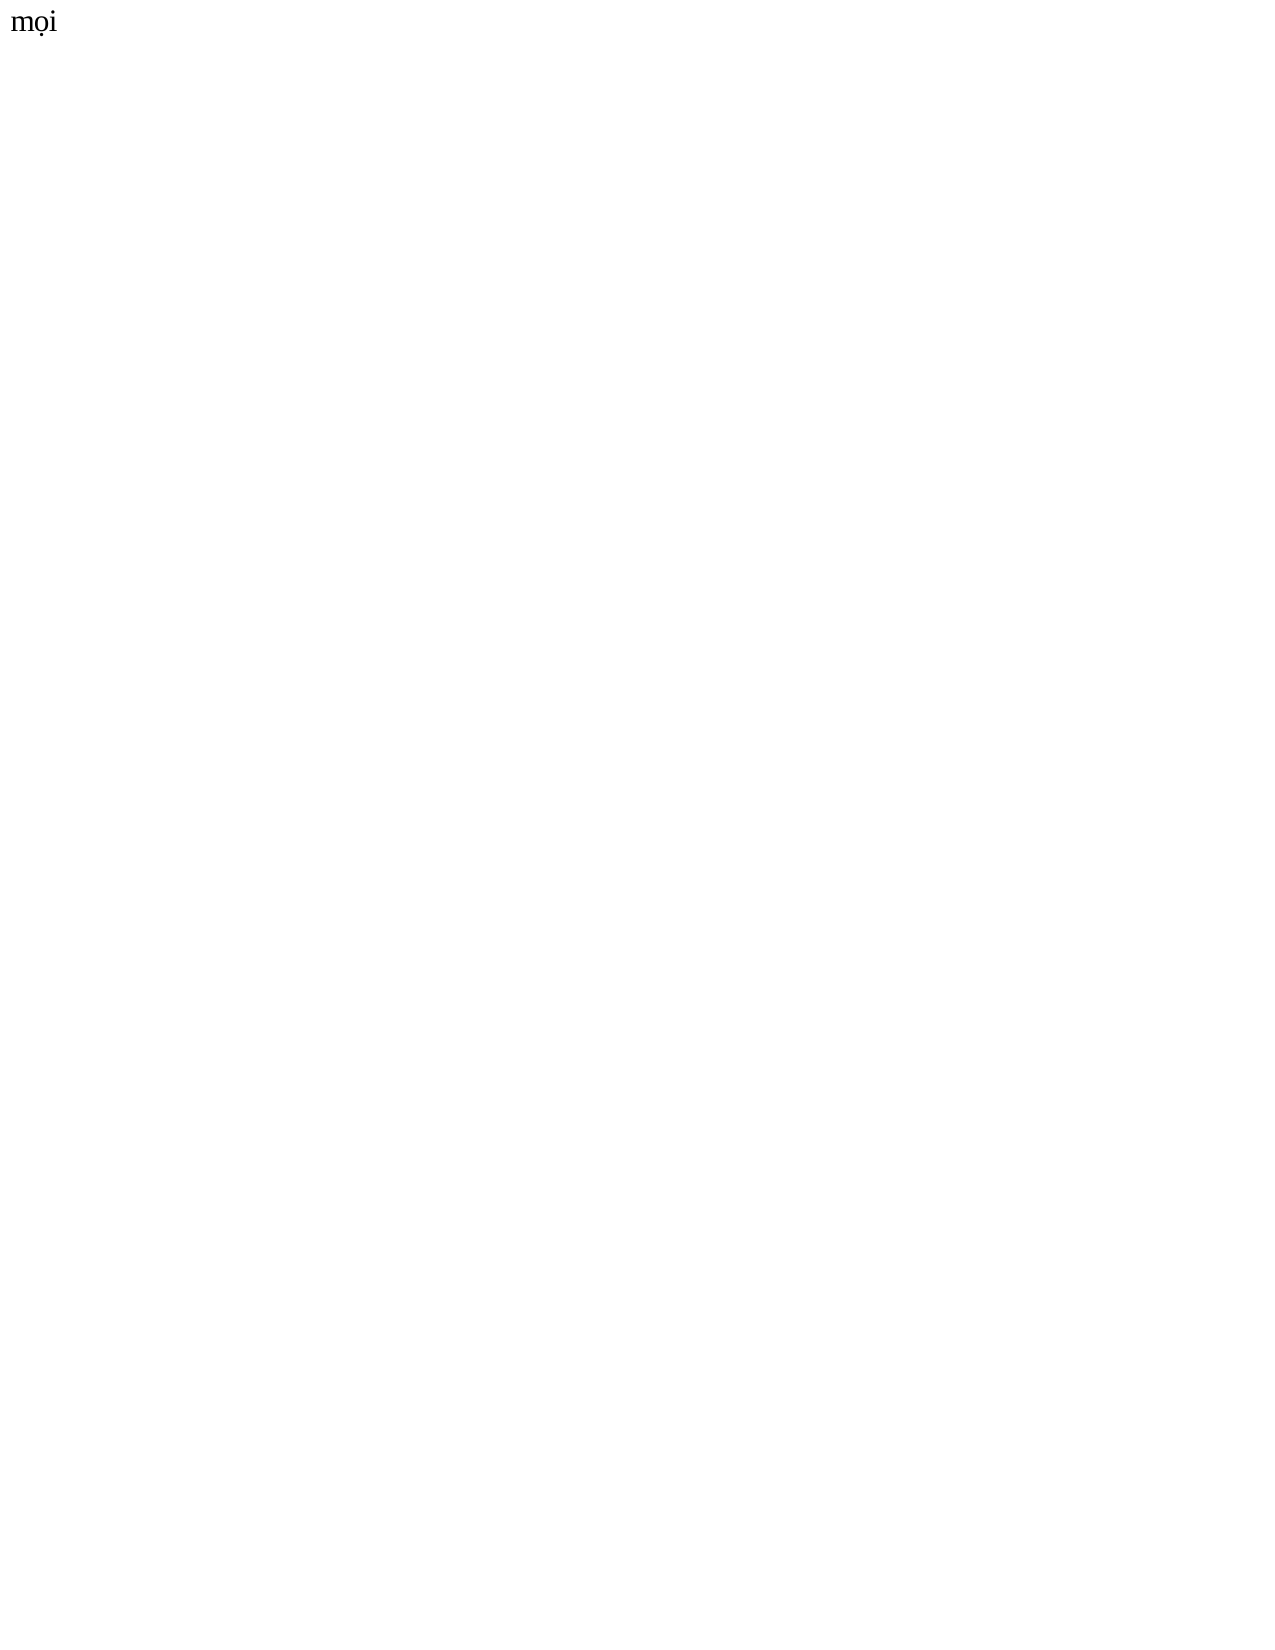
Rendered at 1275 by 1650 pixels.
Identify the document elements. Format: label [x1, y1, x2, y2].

text [10, 2, 1266, 38]
